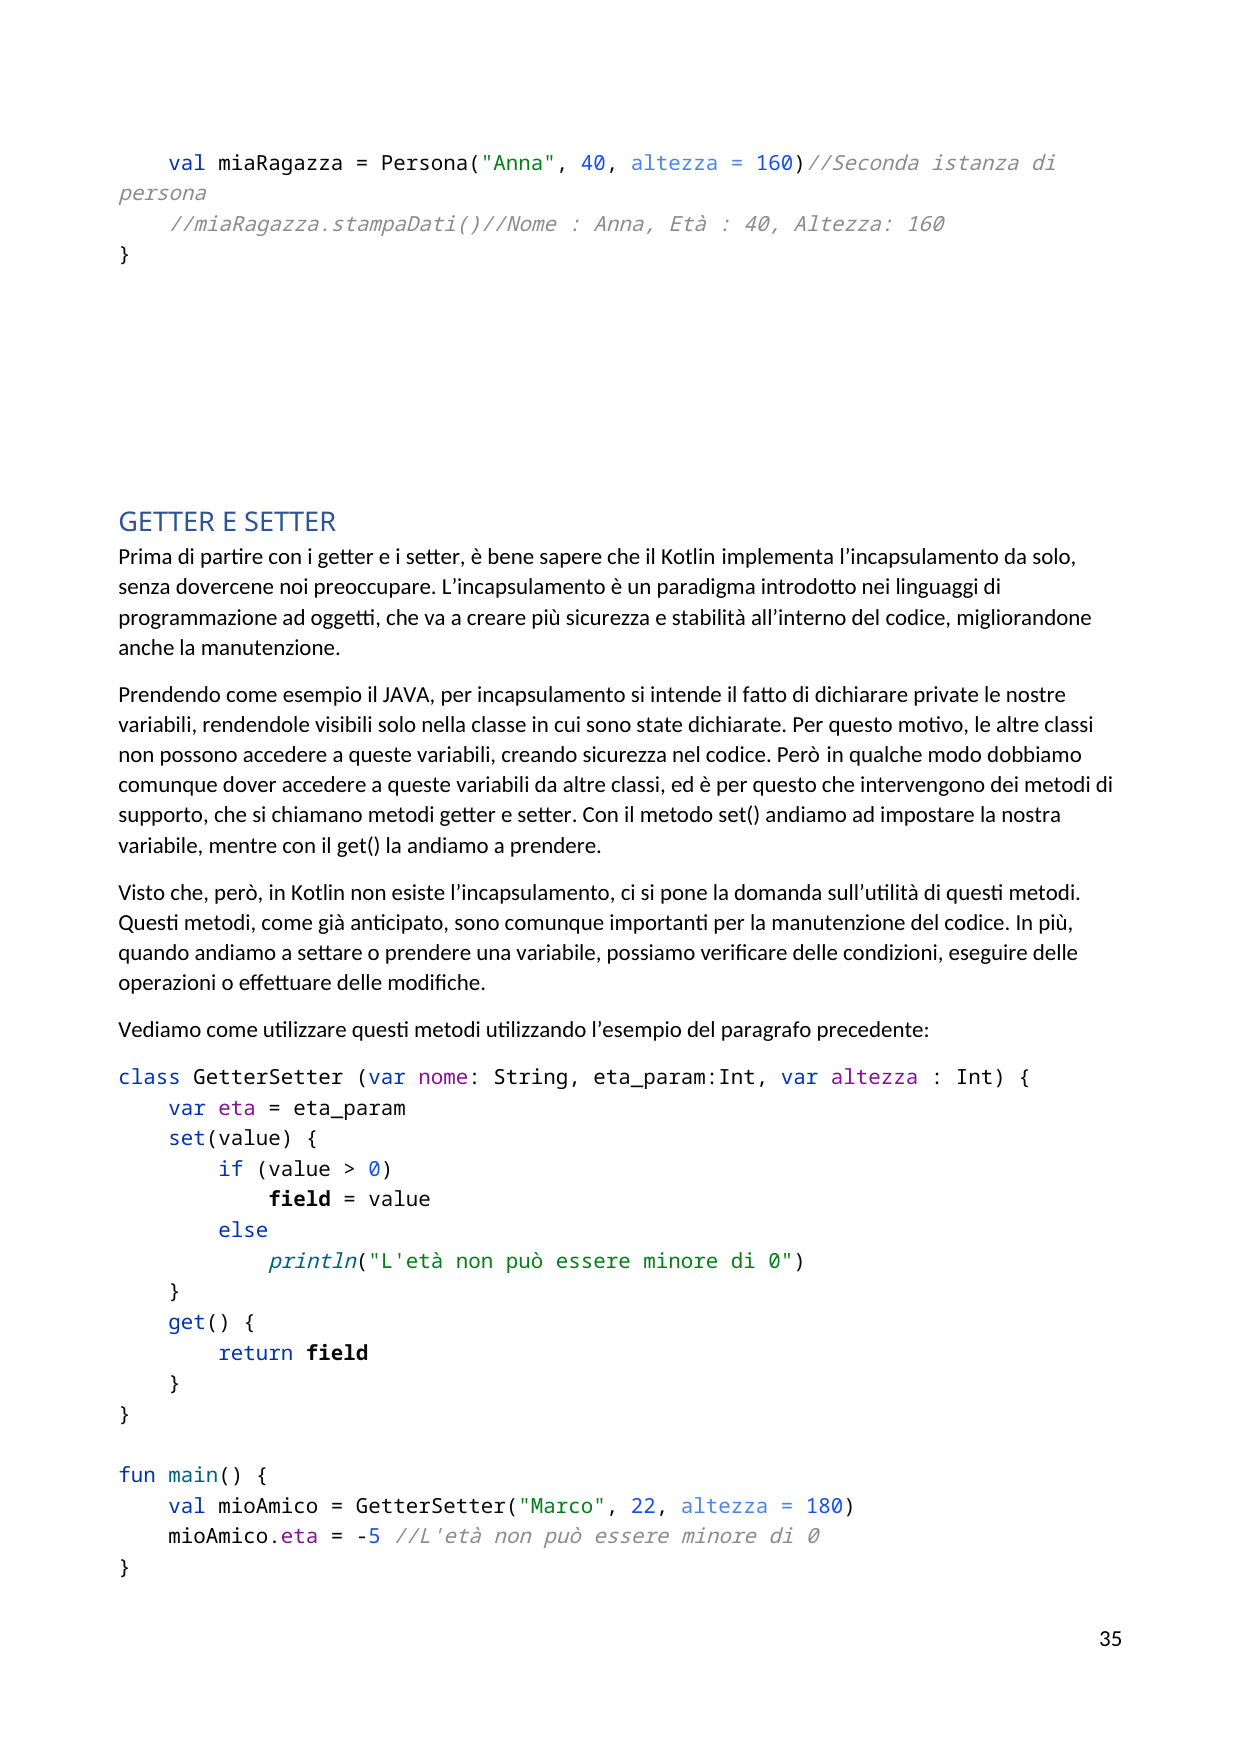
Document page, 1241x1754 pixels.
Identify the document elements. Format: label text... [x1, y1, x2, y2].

text Prima di partire con i getter e i setter, è bene sapere che il Kotlin implementa l’incapsulamento da solo, senza dovercene noi preoccupare. L’incapsulamento è un paradigma introdotto nei linguaggi di programmazione ad oggetti, che va a creare più sicurezza e stabilità all’interno del codice, migliorandone anche la manutenzione. [118, 542, 1122, 661]
text Prendendo come esempio il JAVA, per incapsulamento si intende il fatto di dichiarare private le nostre variabili, rendendole visibili solo nella classe in cui sono state dichiarate. Per questo motivo, le altre classi non possono accedere a queste variabili, creando sicurezza nel codice. Però in qualche modo dobbiamo comunque dover accedere a queste variabili da altre classi, ed è per questo che intervengono dei metodi di supporto, che si chiamano metodi getter e setter. Con il metodo set() andiamo ad impostare la nostra variabile, mentre con il get() la andiamo a prendere. [118, 680, 1122, 859]
text Visto che, però, in Kotlin non esiste l’incapsulamento, ci si pone la domanda sull’utilità di questi metodi. Questi metodi, come già anticipato, sono comunque importanti per la manutenzione del codice. In più, quando andiamo a settare o prendere una variabile, possiamo verificare delle condizioni, eseguire delle operazioni o effettuare delle modifiche. [118, 878, 1122, 996]
text class GetterSetter (var nome: String, eta_param:Int, var altezza : Int) { var eta = eta_param set(value) { if (value > 0) field = value else println("L'età non può essere minore di 0") } get() { return field } } fun main() { val mioAmico = GetterSetter("Marco", 22, altezza = 180) mioAmico.eta = -5 //L'età non può essere minore di 0 } [118, 1062, 1122, 1580]
text Vediamo come utilizzare questi metodi utilizzando l’esempio del paragrafo precedente: [118, 1015, 1122, 1043]
subtitle GETTER E SETTER [118, 502, 1122, 539]
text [118, 148, 1122, 268]
